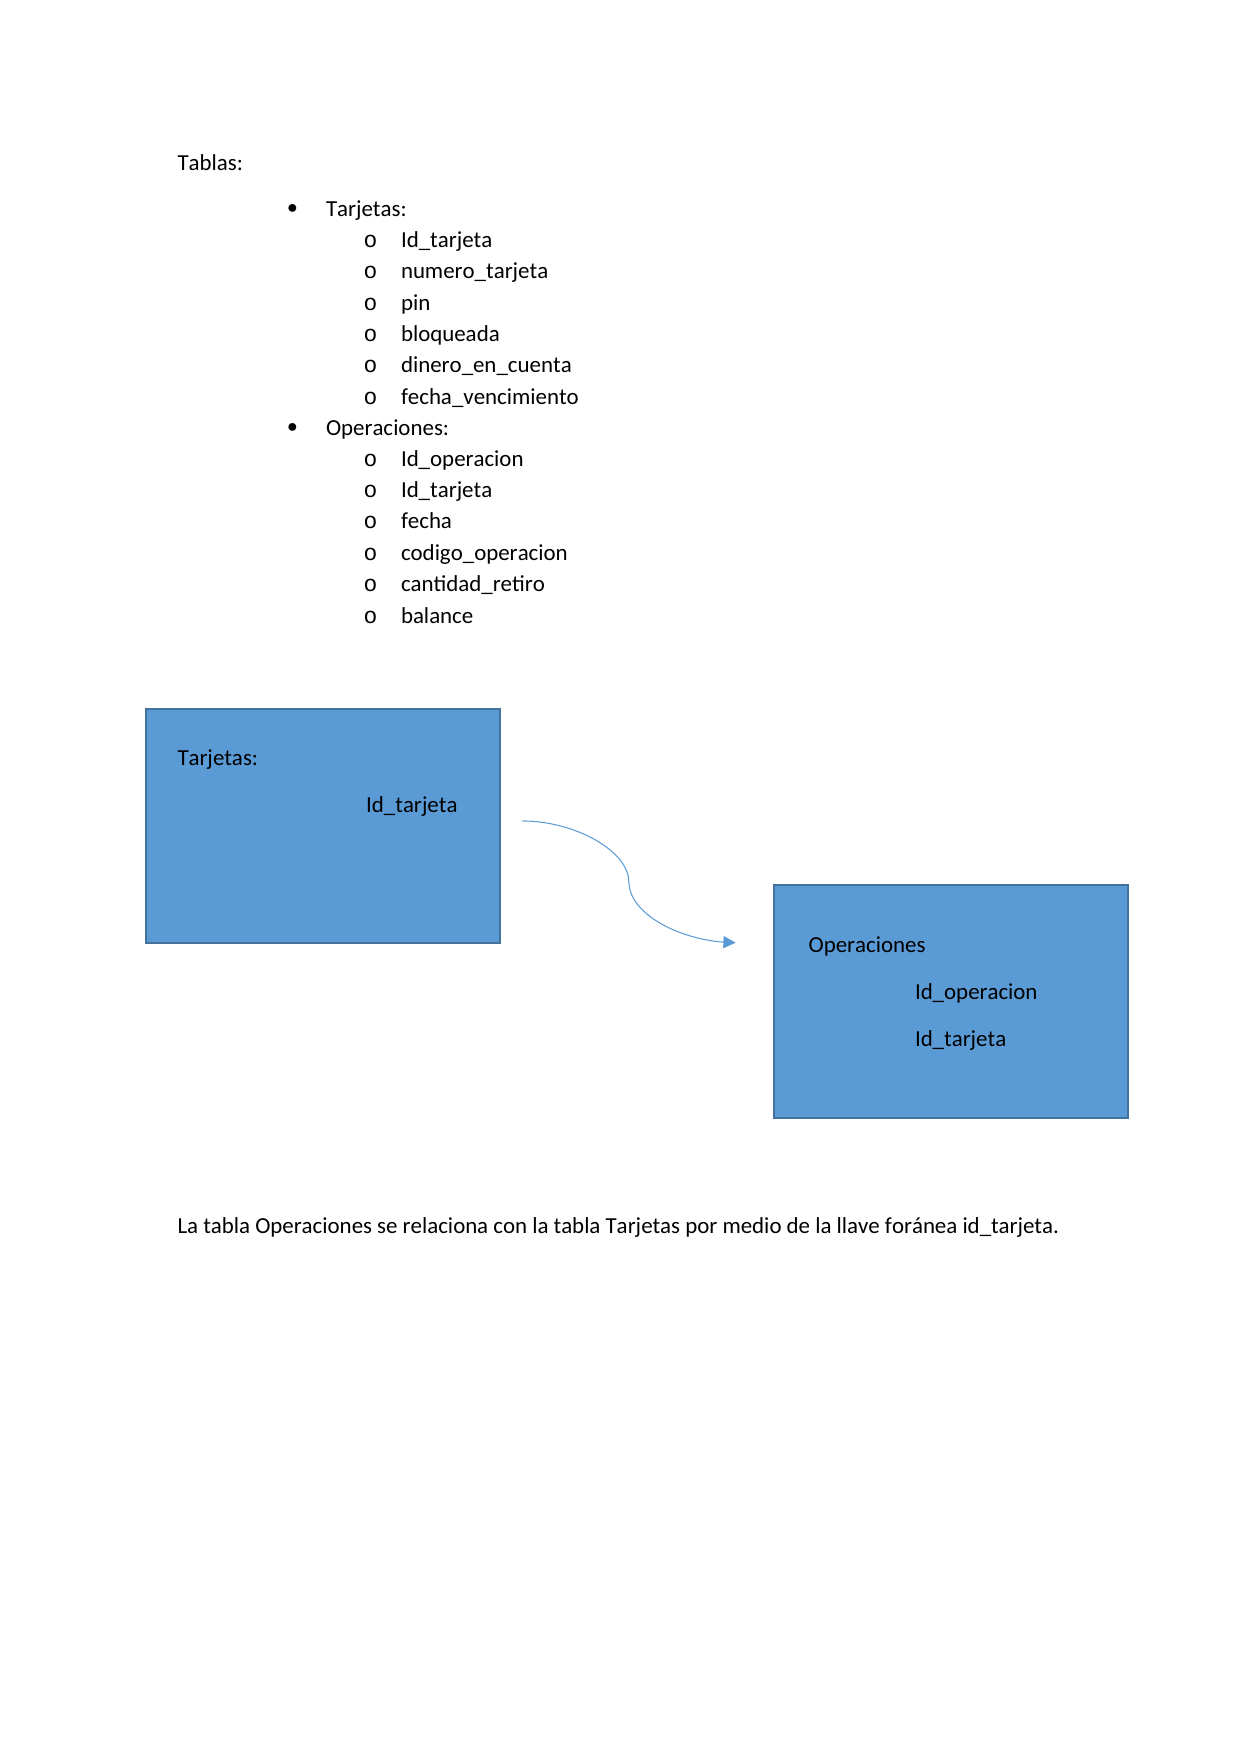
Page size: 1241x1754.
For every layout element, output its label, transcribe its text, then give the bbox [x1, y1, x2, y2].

list pin [363, 288, 1063, 317]
text Tarjetas: [177, 743, 1063, 771]
text Id_tarjeta [177, 790, 1063, 818]
list fecha [363, 507, 1063, 536]
list Operaciones: [288, 413, 1063, 441]
list numero_tarjeta [363, 256, 1063, 285]
list cantidad_retiro [363, 569, 1063, 599]
text Id_operacion [177, 977, 1063, 1005]
list bloqueada [363, 319, 1063, 348]
list Tarjetas: [288, 194, 1063, 222]
list balance [363, 601, 1063, 630]
list codigo_operacion [363, 538, 1063, 567]
list Id_tarjeta [363, 225, 1063, 254]
list dinero_en_cuenta [363, 351, 1063, 380]
list fecha_vencimiento [363, 382, 1063, 411]
text Id_tarjeta [177, 1024, 1063, 1052]
text Tablas: [177, 148, 1063, 176]
text Operaciones [177, 930, 1063, 958]
list Id_tarjeta [363, 475, 1063, 504]
list Id_operacion [363, 444, 1063, 473]
text La tabla Operaciones se relaciona con la tabla Tarjetas por medio de la llave foránea id_tarjeta. [177, 1212, 1063, 1239]
